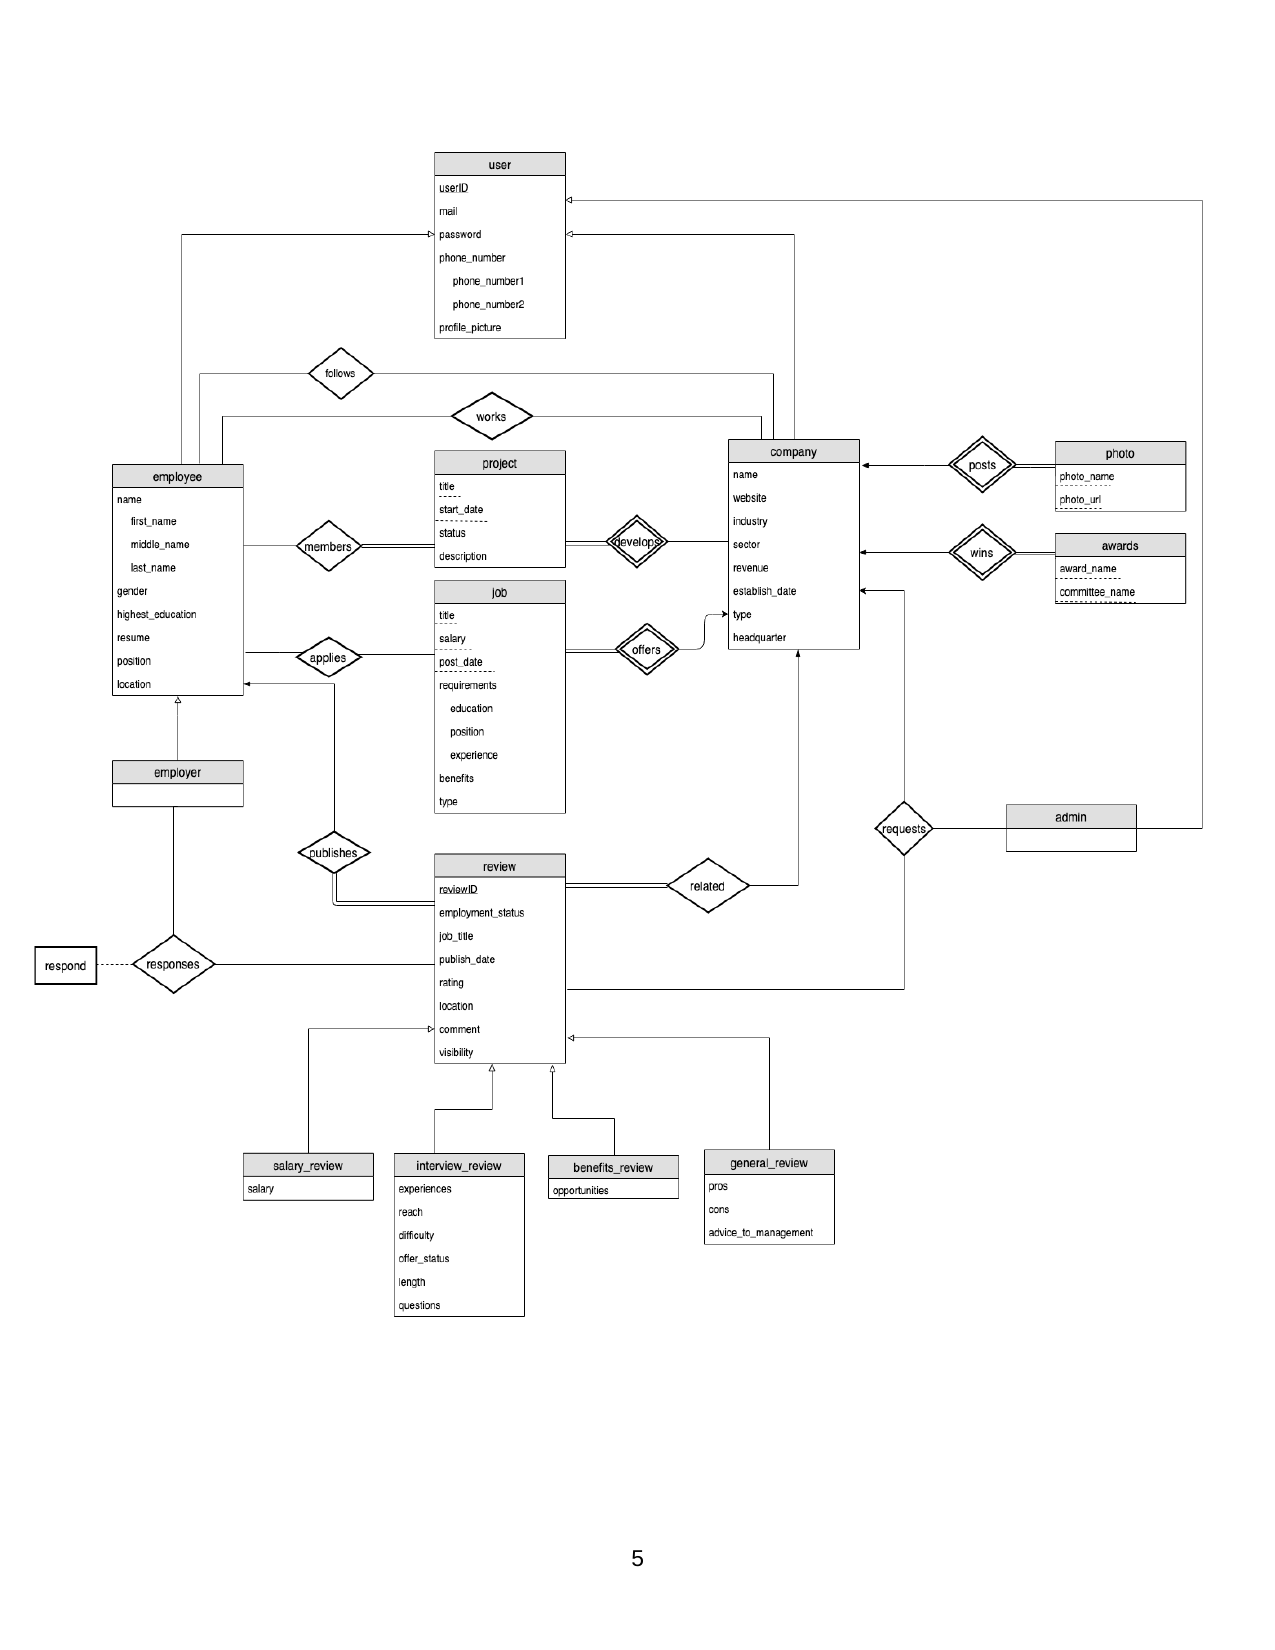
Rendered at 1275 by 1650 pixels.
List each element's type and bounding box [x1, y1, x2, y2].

picture [32, 150, 1211, 1322]
